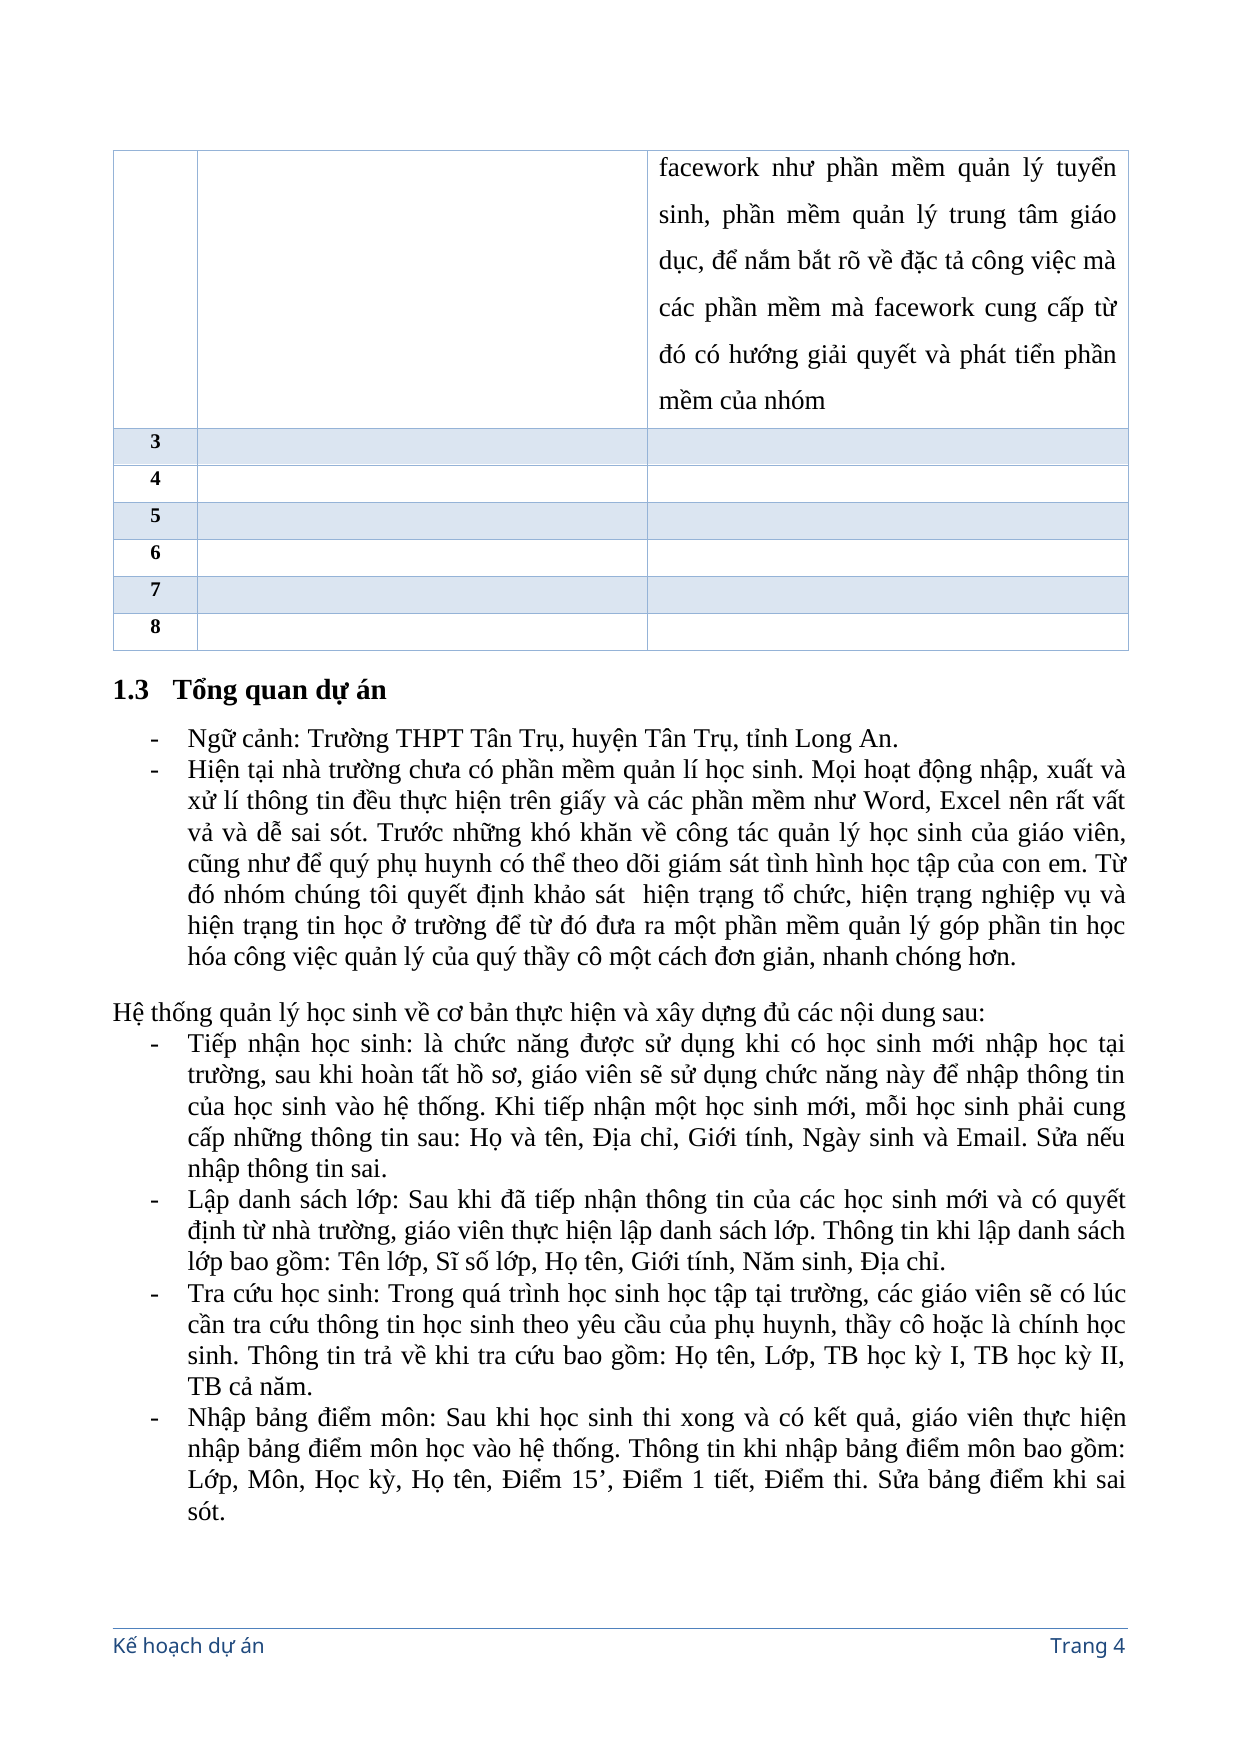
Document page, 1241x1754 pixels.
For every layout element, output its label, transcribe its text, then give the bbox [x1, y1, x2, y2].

table_cell [198, 577, 647, 613]
table_cell [648, 466, 1128, 502]
table_cell [648, 540, 1128, 576]
list Hiện tại nhà trường chưa có phần mềm quản lí học sinh. Mọi hoạt động nhập, xuất và xử lí thông tin đều thực hiện trên giấy và các phần mềm như Word, Excel nên rất vất vả và dễ sai sót. Trước những khó khăn về công tác quản lý học sinh của giáo viên, cũng như để quý phụ huynh có thể theo dõi giám sát tình hình học tập của con em. Từ đó nhóm chúng tôi quyết định khảo sát hiện trạng tổ chức, hiện trạng nghiệp vụ và hiện trạng tin học ở trường để từ đó đưa ra một phần mềm quản lý góp phần tin học hóa công việc quản lý của quý thầy cô một cách đơn giản, nhanh chóng hơn. [150, 753, 1128, 971]
table_cell [198, 429, 647, 464]
subtitle Tổng quan dự án [112, 672, 1128, 705]
table_cell [648, 577, 1128, 613]
table_cell [198, 614, 647, 650]
table_cell [648, 429, 1128, 464]
table_cell [198, 540, 647, 576]
text Hệ thống quản lý học sinh về cơ bản thực hiện và xây dựng đủ các nội dung sau: [112, 996, 1128, 1027]
table_cell [114, 577, 197, 613]
table_cell [114, 466, 197, 502]
list Tra cứu học sinh: Trong quá trình học sinh học tập tại trường, các giáo viên sẽ có lúc cần tra cứu thông tin học sinh theo yêu cầu của phụ huynh, thầy cô hoặc là chính học sinh. Thông tin trả về khi tra cứu bao gồm: Họ tên, Lớp, TB học kỳ I, TB học kỳ II, TB cả năm. [150, 1277, 1128, 1401]
table_cell [114, 614, 197, 650]
table_cell [198, 466, 647, 502]
table_cell [114, 540, 197, 576]
table_cell [114, 429, 197, 464]
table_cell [198, 151, 647, 427]
list Nhập bảng điểm môn: Sau khi học sinh thi xong và có kết quả, giáo viên thực hiện nhập bảng điểm môn học vào hệ thống. Thông tin khi nhập bảng điểm môn bao gồm: Lớp, Môn, Học kỳ, Họ tên, Điểm 15’, Điểm 1 tiết, Điểm thi. Sửa bảng điểm khi sai sót. [150, 1401, 1128, 1526]
table_cell [114, 503, 197, 539]
table_cell [648, 614, 1128, 650]
table_cell [648, 503, 1128, 539]
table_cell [648, 151, 1128, 427]
list Tiếp nhận học sinh: là chức năng được sử dụng khi có học sinh mới nhập học tại trường, sau khi hoàn tất hồ sơ, giáo viên sẽ sử dụng chức năng này để nhập thông tin của học sinh vào hệ thống. Khi tiếp nhận một học sinh mới, mỗi học sinh phải cung cấp những thông tin sau: Họ và tên, Địa chỉ, Giới tính, Ngày sinh và Email. Sửa nếu nhập thông tin sai. [150, 1027, 1128, 1183]
list Lập danh sách lớp: Sau khi đã tiếp nhận thông tin của các học sinh mới và có quyết định từ nhà trường, giáo viên thực hiện lập danh sách lớp. Thông tin khi lập danh sách lớp bao gồm: Tên lớp, Sĩ số lớp, Họ tên, Giới tính, Năm sinh, Địa chỉ. [150, 1183, 1128, 1277]
table_cell [114, 151, 197, 427]
table_cell [198, 503, 647, 539]
list Ngữ cảnh: Trường THPT Tân Trụ, huyện Tân Trụ, tỉnh Long An. [150, 722, 1128, 753]
